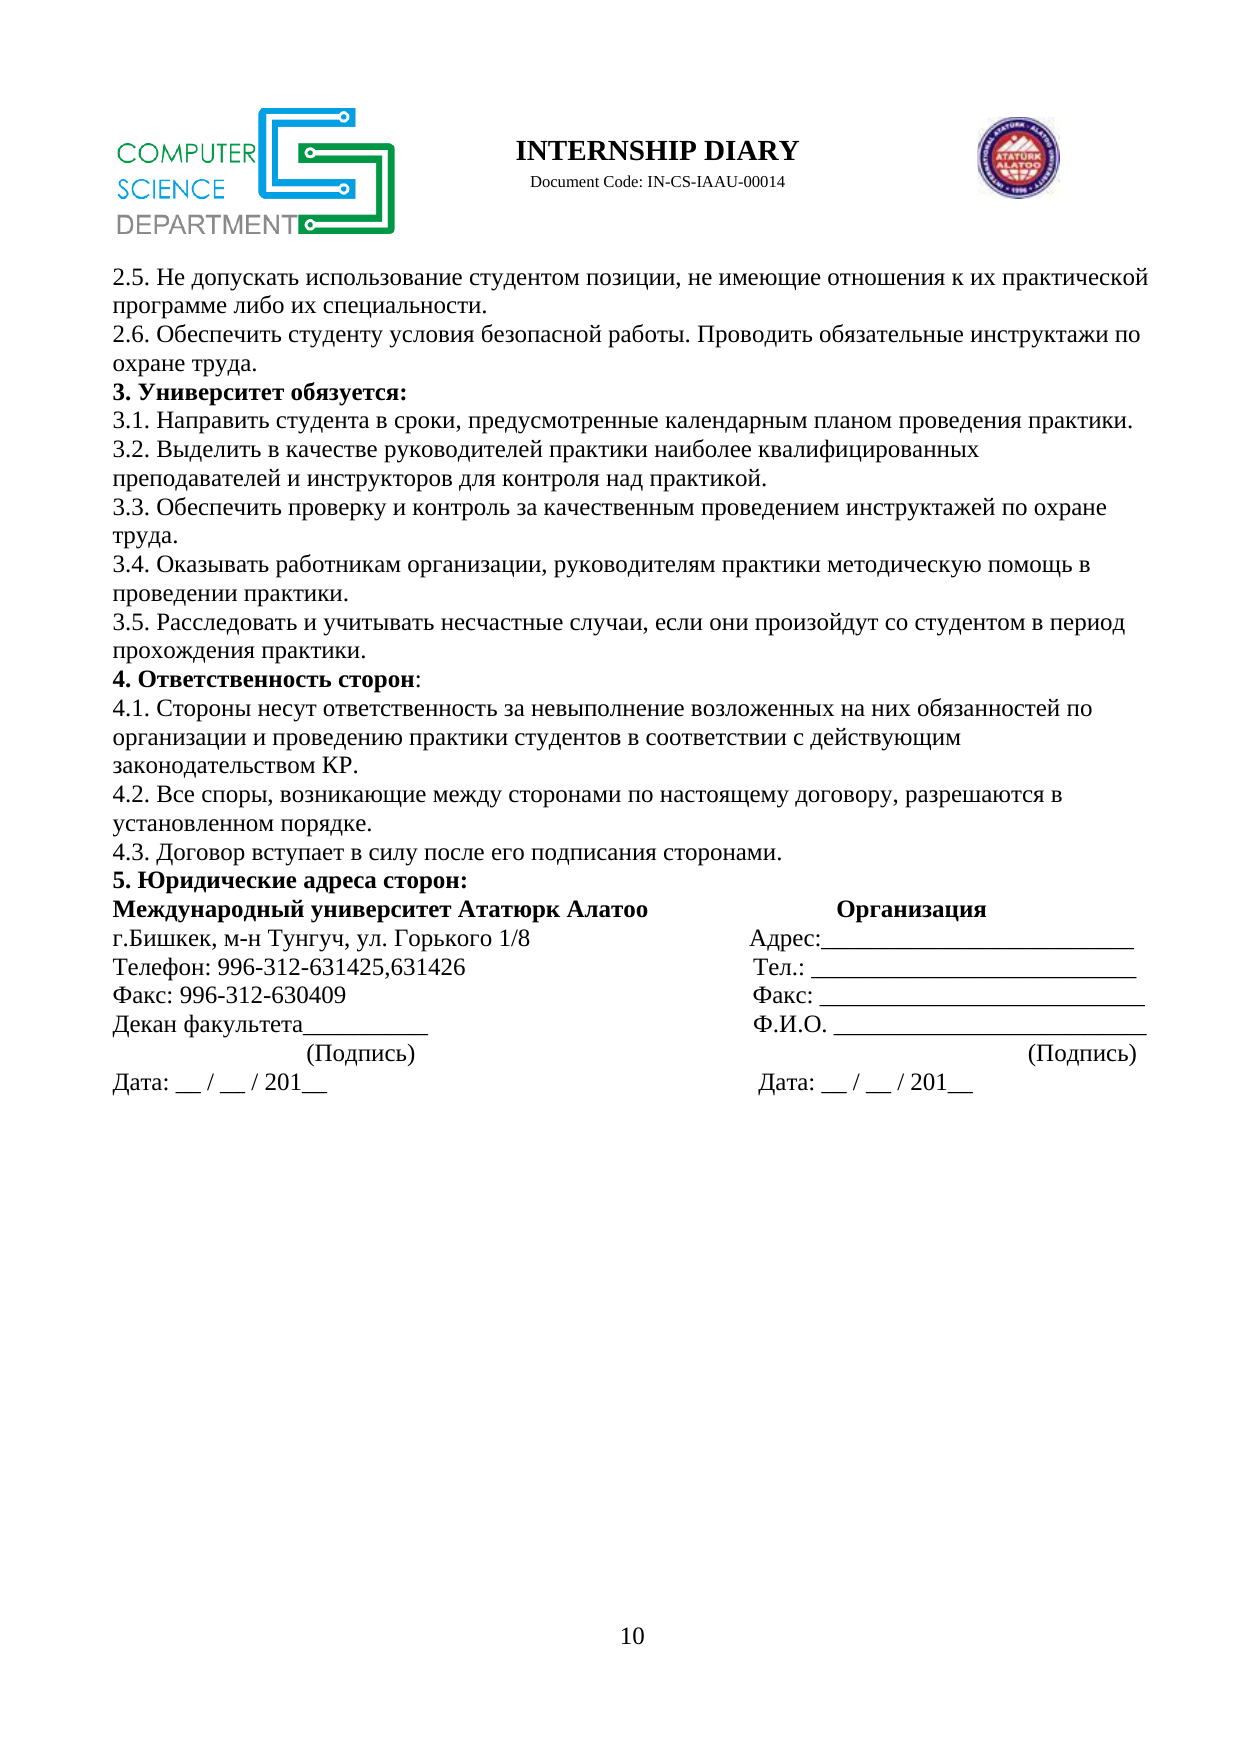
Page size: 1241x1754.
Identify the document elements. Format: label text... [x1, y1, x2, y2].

picture [117, 108, 395, 234]
text 4.1. Стороны несут ответственность за невыполнение возложенных на них обязанностей по организации и проведению практики студентов в соответствии с действующим законодательством КР. [112, 693, 1152, 779]
text 4. Ответственность сторон: [112, 664, 1152, 693]
picture [267, 112, 349, 194]
text 3.5. Расследовать и учитывать несчастные случаи, если они произойдут со студентом в период прохождения практики. [112, 607, 1152, 664]
picture [977, 117, 1060, 199]
text 5. Юридические адреса сторон: Международный университет Ататюрк Алатоо Организация г.Бишкек, м-н Тунгуч, ул. Горького 1/8 Адрес:_________________________ Телефон: 996-312-631425,631426 Тел.: __________________________ Факс: 996-312-630409 Факс: __________________________ Декан факультета__________ Ф.И.О. _________________________ (Подпись) (Подпись) Дата: __ / __ / 201__ Дата: __ / __ / 201__ [112, 866, 1152, 1096]
text 2.5. Не допускать использование студентом позиции, не имеющие отношения к их практической программе либо их специальности. [112, 262, 1152, 319]
text 4.3. Договор вступает в силу после его подписания сторонами. [112, 837, 1152, 866]
text 4.2. Все споры, возникающие между сторонами по настоящему договору, разрешаются в установленном порядке. [112, 779, 1152, 837]
text 2.6. Обеспечить студенту условия безопасной работы. Проводить обязательные инструктажи по охране труда. 3. Университет обязуется: 3.1. Направить студента в сроки, предусмотренные календарным планом проведения практики. 3.2. Выделить в качестве руководителей практики наиболее квалифицированных преподавателей и инструкторов для контроля над практикой. 3.3. Обеспечить проверку и контроль за качественным проведением инструктажей по охране труда. 3.4. Оказывать работникам организации, руководителям практики методическую помощь в проведении практики. [112, 319, 1152, 607]
